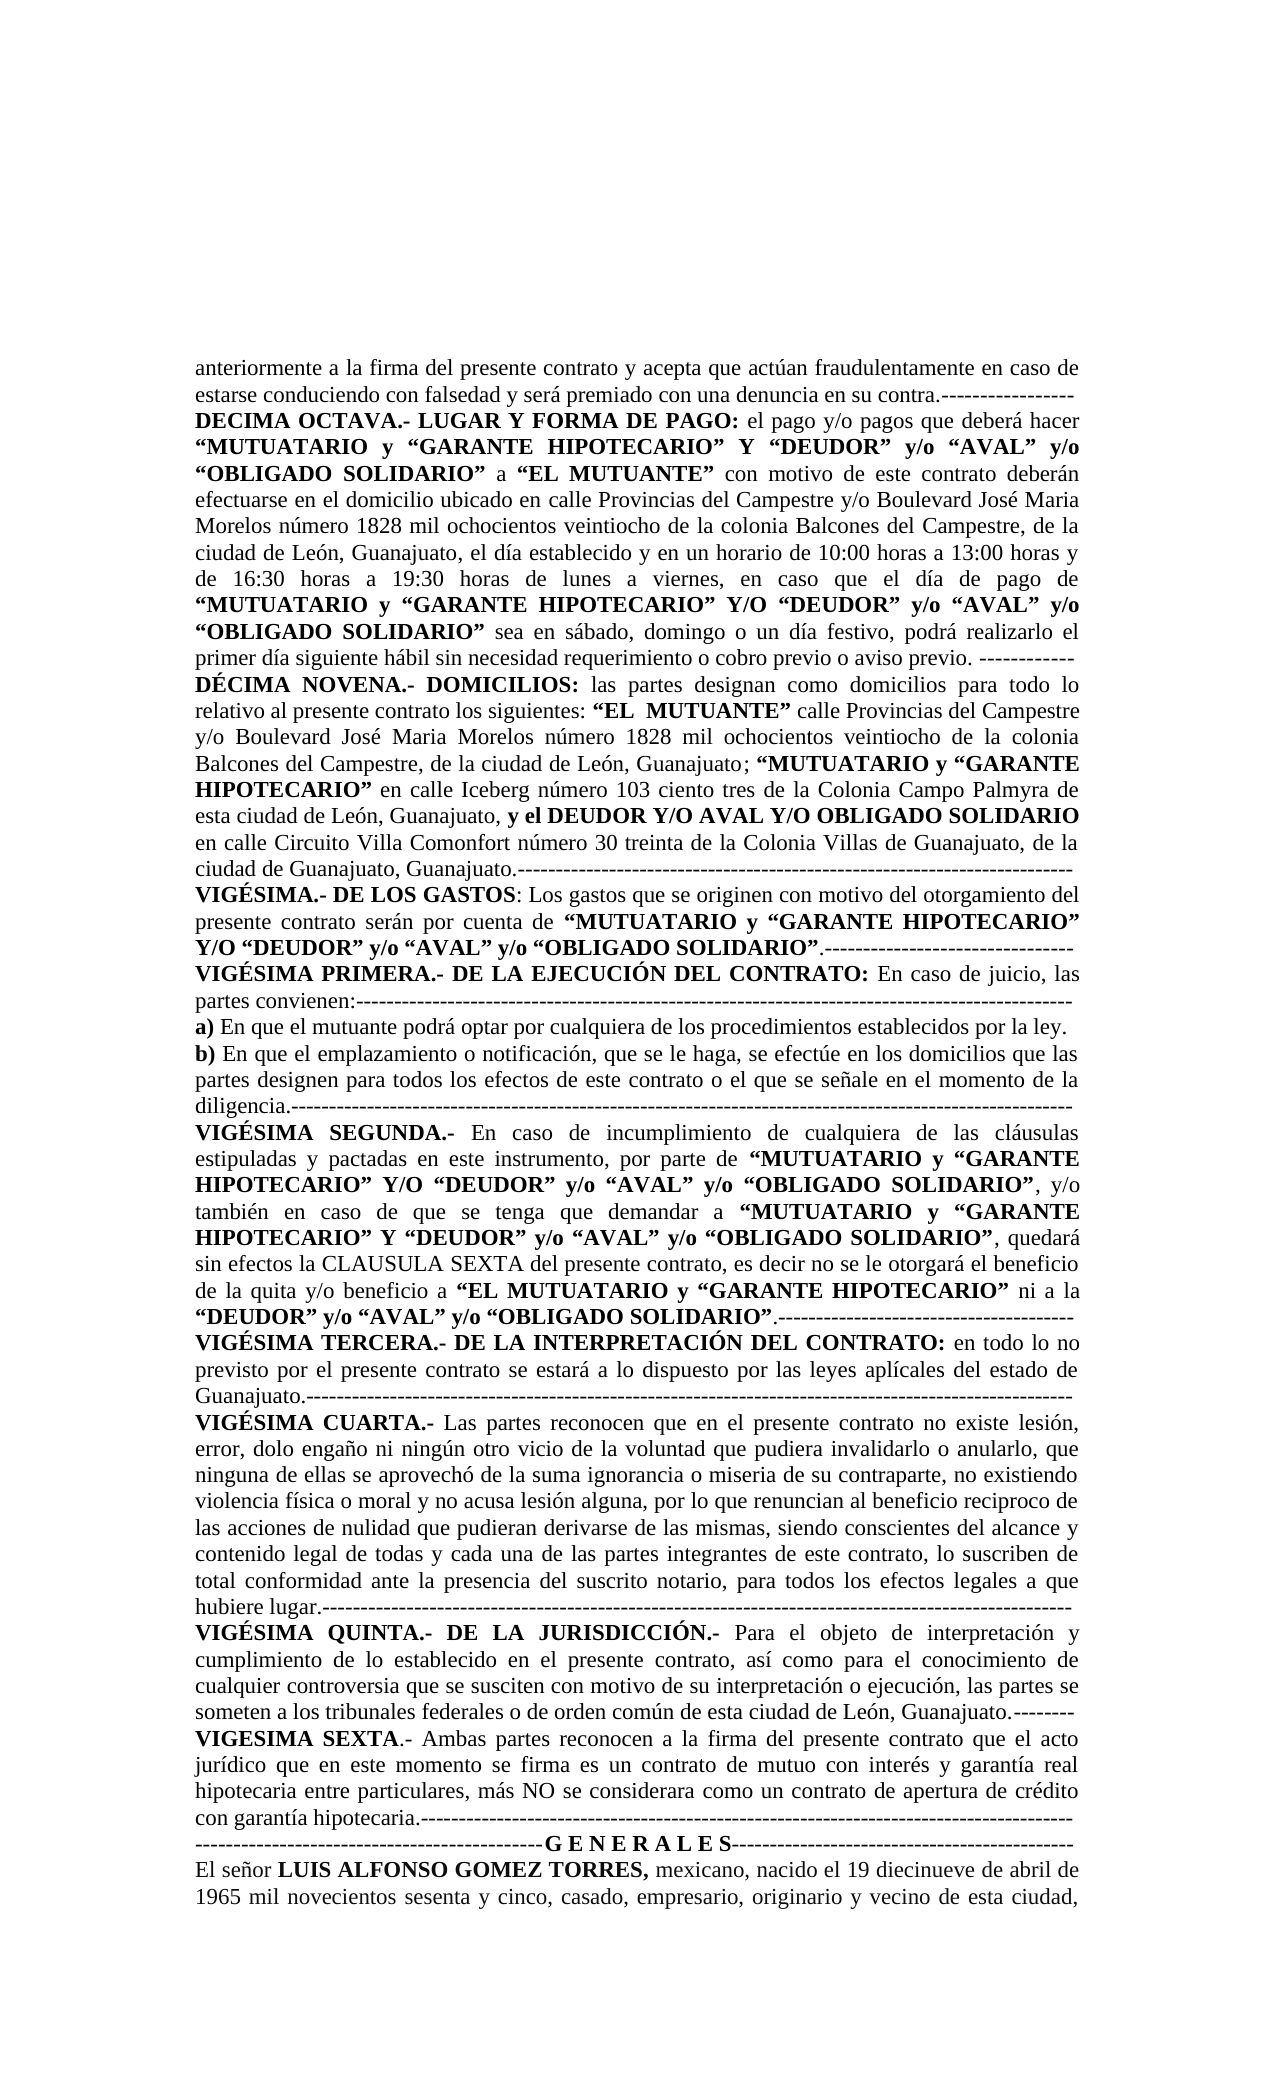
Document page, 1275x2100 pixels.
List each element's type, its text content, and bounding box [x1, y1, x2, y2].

text VIGÉSIMA SEGUNDA.- En caso de incumplimiento de cualquiera de las cláusulas estipuladas y pactadas en este instrumento, por parte de “MUTUATARIO y “GARANTE HIPOTECARIO” Y/O “DEUDOR” y/o “AVAL” y/o “OBLIGADO SOLIDARIO”, y/o también en caso de que se tenga que demandar a “MUTUATARIO y “GARANTE HIPOTECARIO” Y “DEUDOR” y/o “AVAL” y/o “OBLIGADO SOLIDARIO”, quedará sin efectos la CLAUSULA SEXTA del presente contrato, es decir no se le otorgará el beneficio de la quita y/o beneficio a “EL MUTUATARIO y “GARANTE HIPOTECARIO” ni a la “DEUDOR” y/o “AVAL” y/o “OBLIGADO SOLIDARIO”. [195, 1119, 1080, 1329]
text DECIMA OCTAVA.- LUGAR Y FORMA DE PAGO: el pago y/o pagos que deberá hacer “MUTUATARIO y “GARANTE HIPOTECARIO” Y “DEUDOR” y/o “AVAL” y/o “OBLIGADO SOLIDARIO” a “EL MUTUANTE” con motivo de este contrato deberán efectuarse en el domicilio ubicado en calle Provincias del Campestre y/o Boulevard José Maria Morelos número 1828 mil ochocientos veintiocho de la colonia Balcones del Campestre, de la ciudad de León, Guanajuato, el día establecido y en un horario de 10:00 horas a 13:00 horas y de 16:30 horas a 19:30 horas de lunes a viernes, en caso que el día de pago de “MUTUATARIO y “GARANTE HIPOTECARIO” Y/O “DEUDOR” y/o “AVAL” y/o “OBLIGADO SOLIDARIO” sea en sábado, domingo o un día festivo, podrá realizarlo el primer día siguiente hábil sin necesidad requerimiento o cobro previo o aviso previo. [195, 407, 1080, 671]
text DÉCIMA NOVENA.- DOMICILIOS: las partes designan como domicilios para todo lo relativo al presente contrato los siguientes: “EL MUTUANTE” calle Provincias del Campestre y/o Boulevard José Maria Morelos número 1828 mil ochocientos veintiocho de la colonia Balcones del Campestre, de la ciudad de León, Guanajuato; “MUTUATARIO y “GARANTE HIPOTECARIO” en calle Iceberg número 103 ciento tres de la Colonia Campo Palmyra de esta ciudad de León, Guanajuato, y el DEUDOR Y/O AVAL Y/O OBLIGADO SOLIDARIO en calle Circuito Villa Comonfort número 30 treinta de la Colonia Villas de Guanajuato, de la ciudad de Guanajuato, Guanajuato. [195, 671, 1080, 881]
text VIGÉSIMA CUARTA.- Las partes reconocen que en el presente contrato no existe lesión, error, dolo engaño ni ningún otro vicio de la voluntad que pudiera invalidarlo o anularlo, que ninguna de ellas se aprovechó de la suma ignorancia o miseria de su contraparte, no existiendo violencia física o moral y no acusa lesión alguna, por lo que renuncian al beneficio reciproco de las acciones de nulidad que pudieran derivarse de las mismas, siendo conscientes del alcance y contenido legal de todas y cada una de las partes integrantes de este contrato, lo suscriben de total conformidad ante la presencia del suscrito notario, para todos los efectos legales a que hubiere lugar. [195, 1408, 1080, 1619]
text VIGÉSIMA.- DE LOS GASTOS: Los gastos que se originen con motivo del otorgamiento del presente contrato serán por cuenta de “MUTUATARIO y “GARANTE HIPOTECARIO” Y/O “DEUDOR” y/o “AVAL” y/o “OBLIGADO SOLIDARIO”. [195, 881, 1080, 961]
text VIGÉSIMA QUINTA.- DE LA JURISDICCIÓN.- Para el objeto de interpretación y cumplimiento de lo establecido en el presente contrato, así como para el conocimiento de cualquier controversia que se susciten con motivo de su interpretación o ejecución, las partes se someten a los tribunales federales o de orden común de esta ciudad de León, Guanajuato. [195, 1619, 1080, 1725]
text VIGESIMA SEXTA.- Ambas partes reconocen a la firma del presente contrato que el acto jurídico que en este momento se firma es un contrato de mutuo con interés y garantía real hipotecaria entre particulares, más NO se considerara como un contrato de apertura de crédito con garantía hipotecaria. [195, 1725, 1080, 1830]
text VIGÉSIMA PRIMERA.- DE LA EJECUCIÓN DEL CONTRATO: En caso de juicio, las partes convienen: [195, 961, 1080, 1013]
text G E N E R A L E S [195, 1830, 1080, 1857]
text a) En que el mutuante podrá optar por cualquiera de los procedimientos establecidos por la ley. [195, 1013, 1080, 1039]
text VIGÉSIMA TERCERA.- DE LA INTERPRETACIÓN DEL CONTRATO: en todo lo no previsto por el presente contrato se estará a lo dispuesto por las leyes aplícales del estado de Guanajuato. [195, 1329, 1080, 1408]
text b) En que el emplazamiento o notificación, que se le haga, se efectúe en los domicilios que las partes designen para todos los efectos de este contrato o el que se señale en el momento de la diligencia. [195, 1039, 1080, 1119]
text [195, 354, 1080, 407]
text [195, 1857, 1080, 1909]
